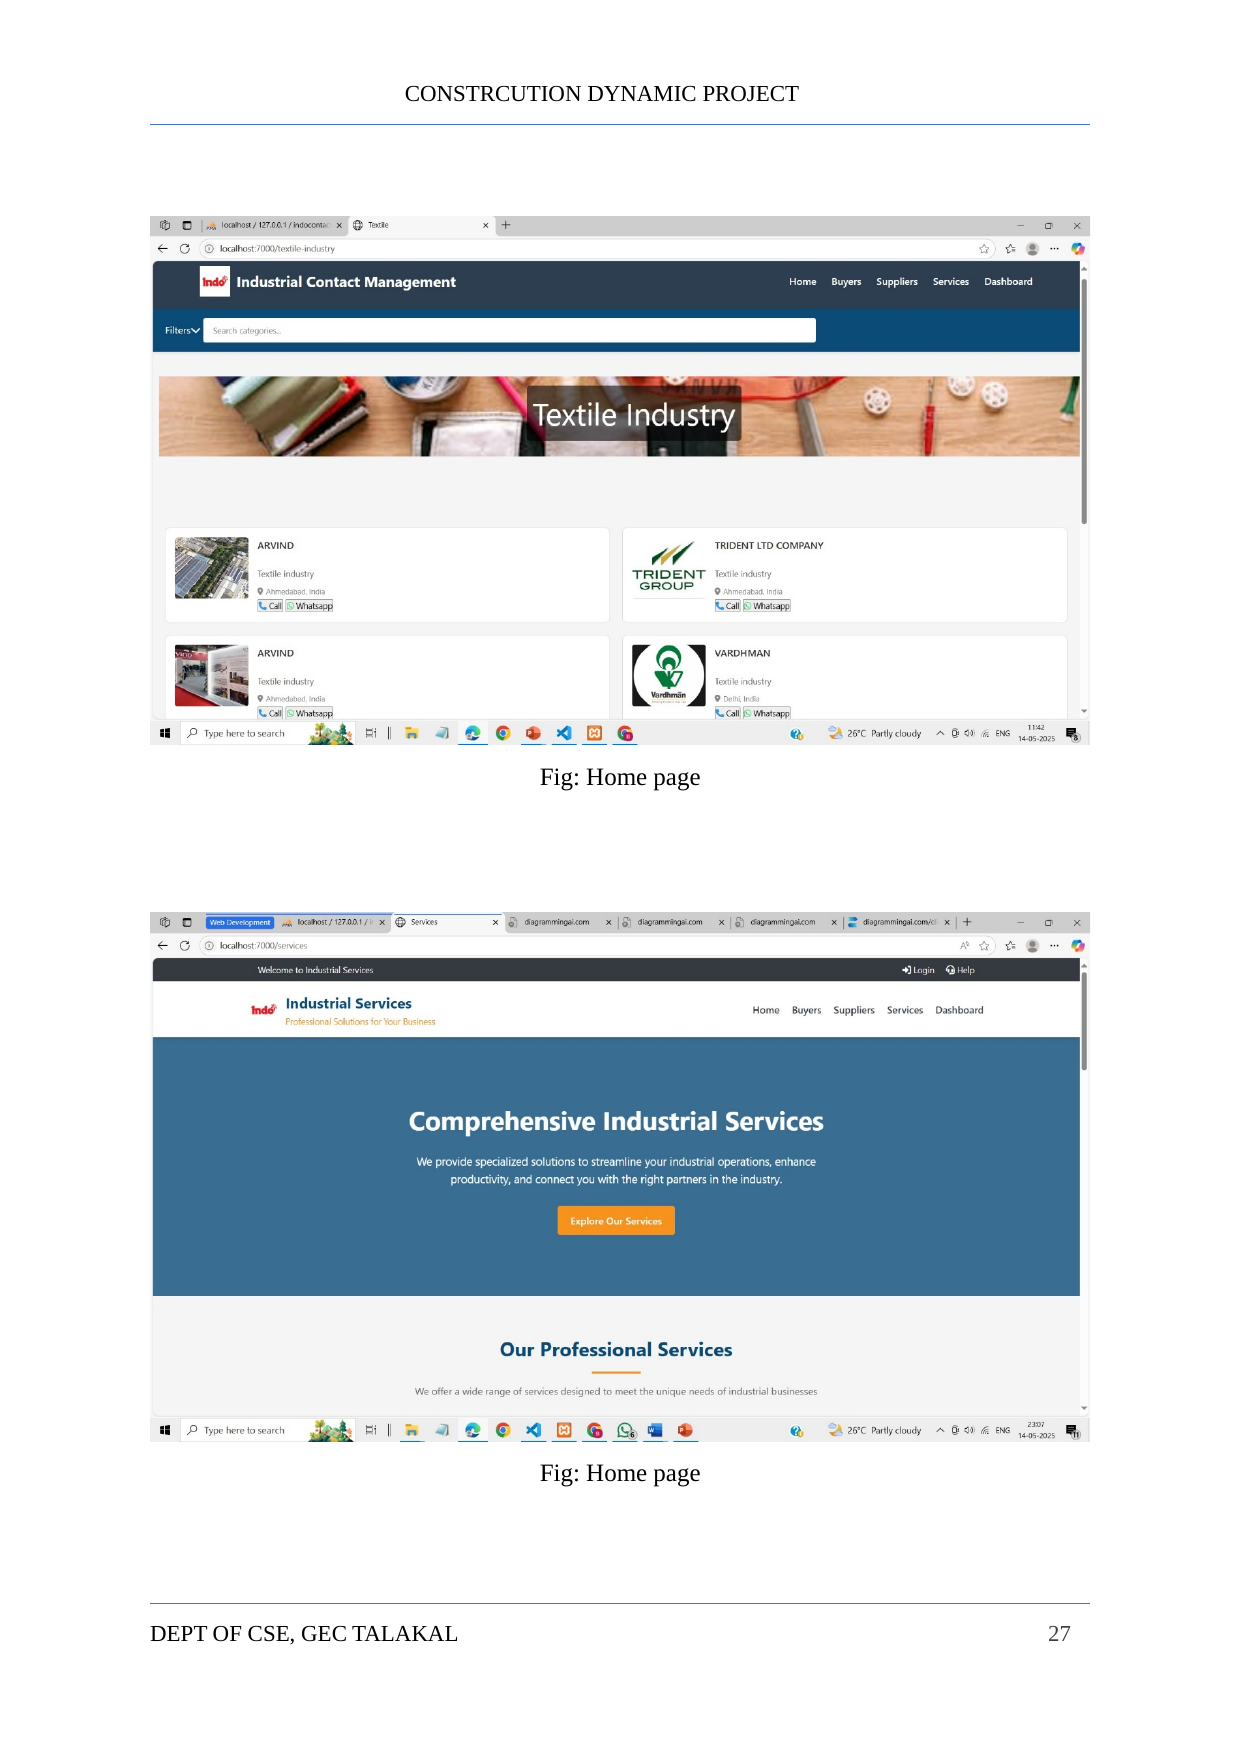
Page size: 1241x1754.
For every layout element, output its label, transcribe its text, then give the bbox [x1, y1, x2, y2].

text Fig: Home page [150, 1458, 1090, 1487]
text Fig: Home page [150, 762, 1090, 790]
picture [150, 216, 1091, 745]
picture [150, 912, 1091, 1442]
